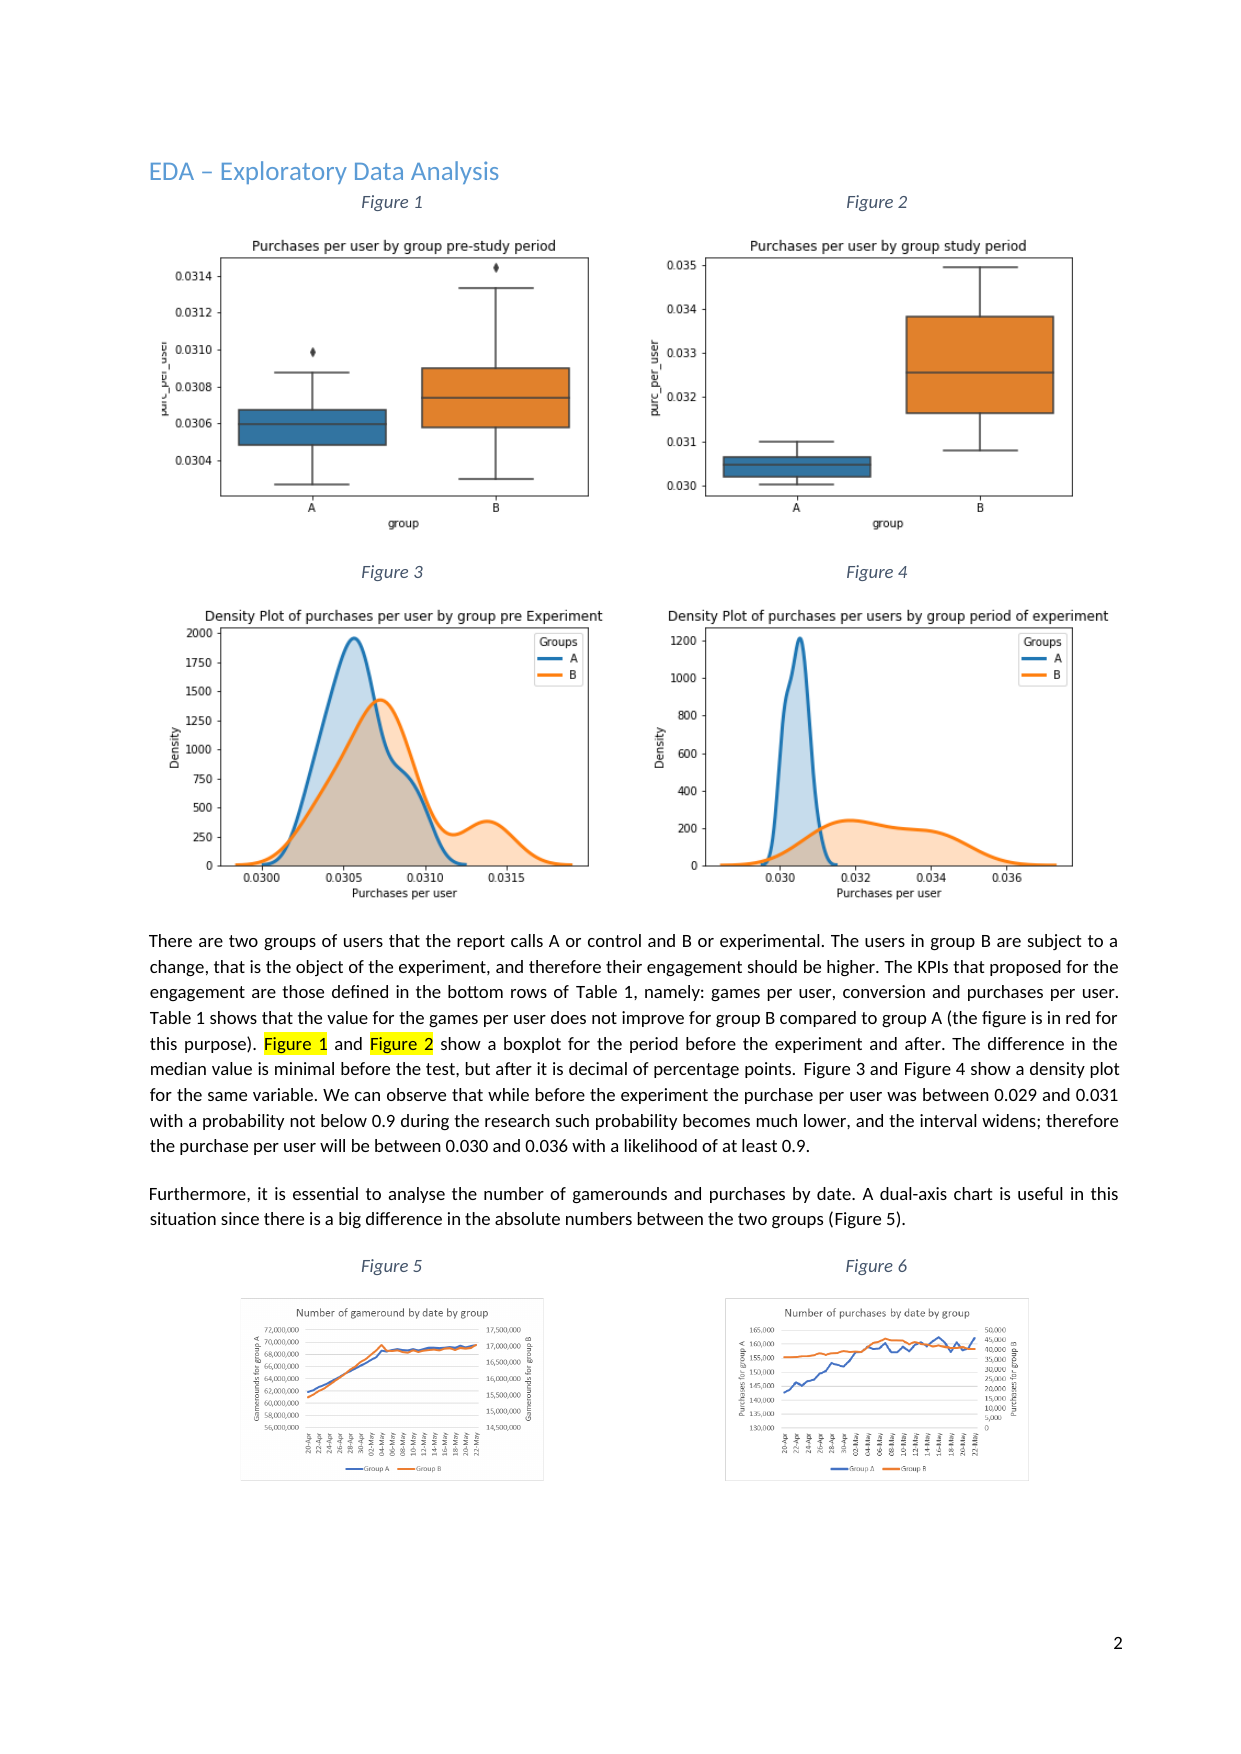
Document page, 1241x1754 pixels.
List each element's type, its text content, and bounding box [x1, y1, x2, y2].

table_cell [635, 1298, 1119, 1505]
text Furthermore, it is essential to analyse the number of gamerounds and purchases by date. A dual-axis chart is useful in this situation since there is a big difference in the absolute numbers between the two groups (Figure 5). [148, 1182, 1120, 1230]
table_cell [151, 220, 635, 559]
picture [161, 220, 635, 535]
picture [161, 589, 635, 905]
picture [646, 589, 1119, 905]
subtitle EDA – Exploratory Data Analysis [148, 154, 1120, 187]
table_cell [636, 220, 1119, 559]
picture [240, 1298, 544, 1481]
table_cell [636, 590, 1119, 928]
text There are two groups of users that the report calls A or control and B or experimental. The users in group B are subject to a change, that is the object of the experiment, and therefore their engagement should be higher. The KPIs that proposed for the engagement are those defined in the bottom rows of Table 1, namely: games per user, conversion and purchases per user. Table 1 shows that the value for the games per user does not improve for group B compared to group A (the figure is in red for this purpose). Figure 1 and Figure 2 show a boxplot for the period before the experiment and after. The difference in the median value is minimal before the test, but after it is decimal of percentage points. Figure 3 and Figure 4 show a density plot for the same variable. We can observe that while before the experiment the purchase per user was between 0.029 and 0.031 with a probability not below 0.9 during the research such probability becomes much lower, and the interval widens; therefore the purchase per user will be between 0.030 and 0.036 with a likelihood of at least 0.9. [148, 929, 1120, 1157]
picture [725, 1298, 1029, 1481]
table_cell [151, 590, 635, 928]
picture [646, 220, 1119, 535]
table_cell [150, 1298, 634, 1505]
